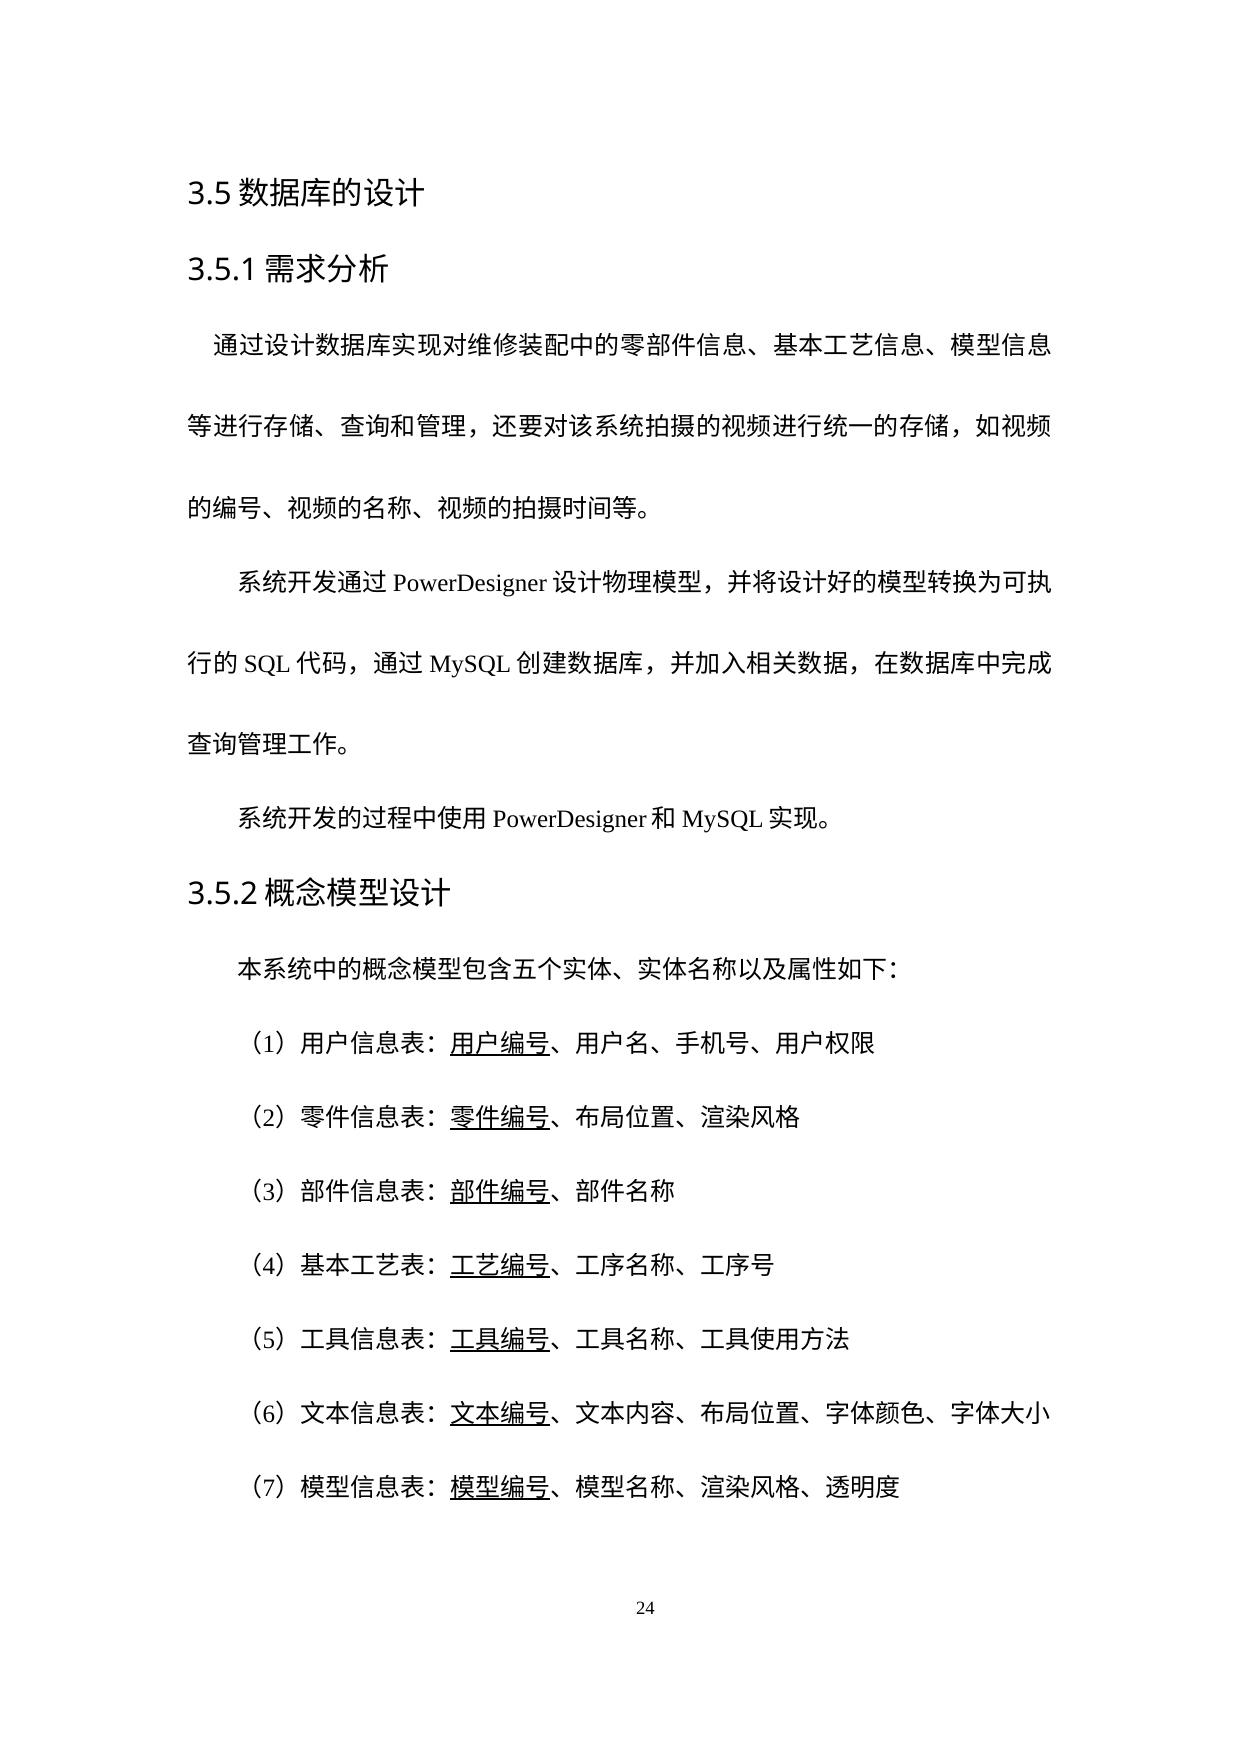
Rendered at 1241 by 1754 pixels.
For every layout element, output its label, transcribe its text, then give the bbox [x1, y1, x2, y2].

list 文本信息表：文本编号、文本内容、布局位置、字体颜色、字体大小 [187, 1379, 1053, 1444]
text 本系统中的概念模型包含五个实体、实体名称以及属性如下： [187, 935, 1053, 1000]
list 部件信息表：部件编号、部件名称 [187, 1157, 1053, 1222]
list 零件信息表：零件编号、布局位置、渲染风格 [187, 1083, 1053, 1148]
text 系统开发通过PowerDesigner设计物理模型，并将设计好的模型转换为可执行的SQL代码，通过MySQL创建数据库，并加入相关数据，在数据库中完成查询管理工作。 [187, 548, 1053, 775]
list 工具信息表：工具编号、工具名称、工具使用方法 [187, 1305, 1053, 1370]
text 通过设计数据库实现对维修装配中的零部件信息、基本工艺信息、模型信息等进行存储、查询和管理，还要对该系统拍摄的视频进行统一的存储，如视频的编号、视频的名称、视频的拍摄时间等。 [187, 311, 1053, 539]
text 系统开发的过程中使用PowerDesigner和MySQL实现。 [187, 784, 1053, 849]
list 用户信息表：用户编号、用户名、手机号、用户权限 [187, 1009, 1053, 1074]
list 基本工艺表：工艺编号、工序名称、工序号 [187, 1231, 1053, 1296]
list 模型信息表：模型编号、模型名称、渲染风格、透明度 [187, 1453, 1053, 1518]
